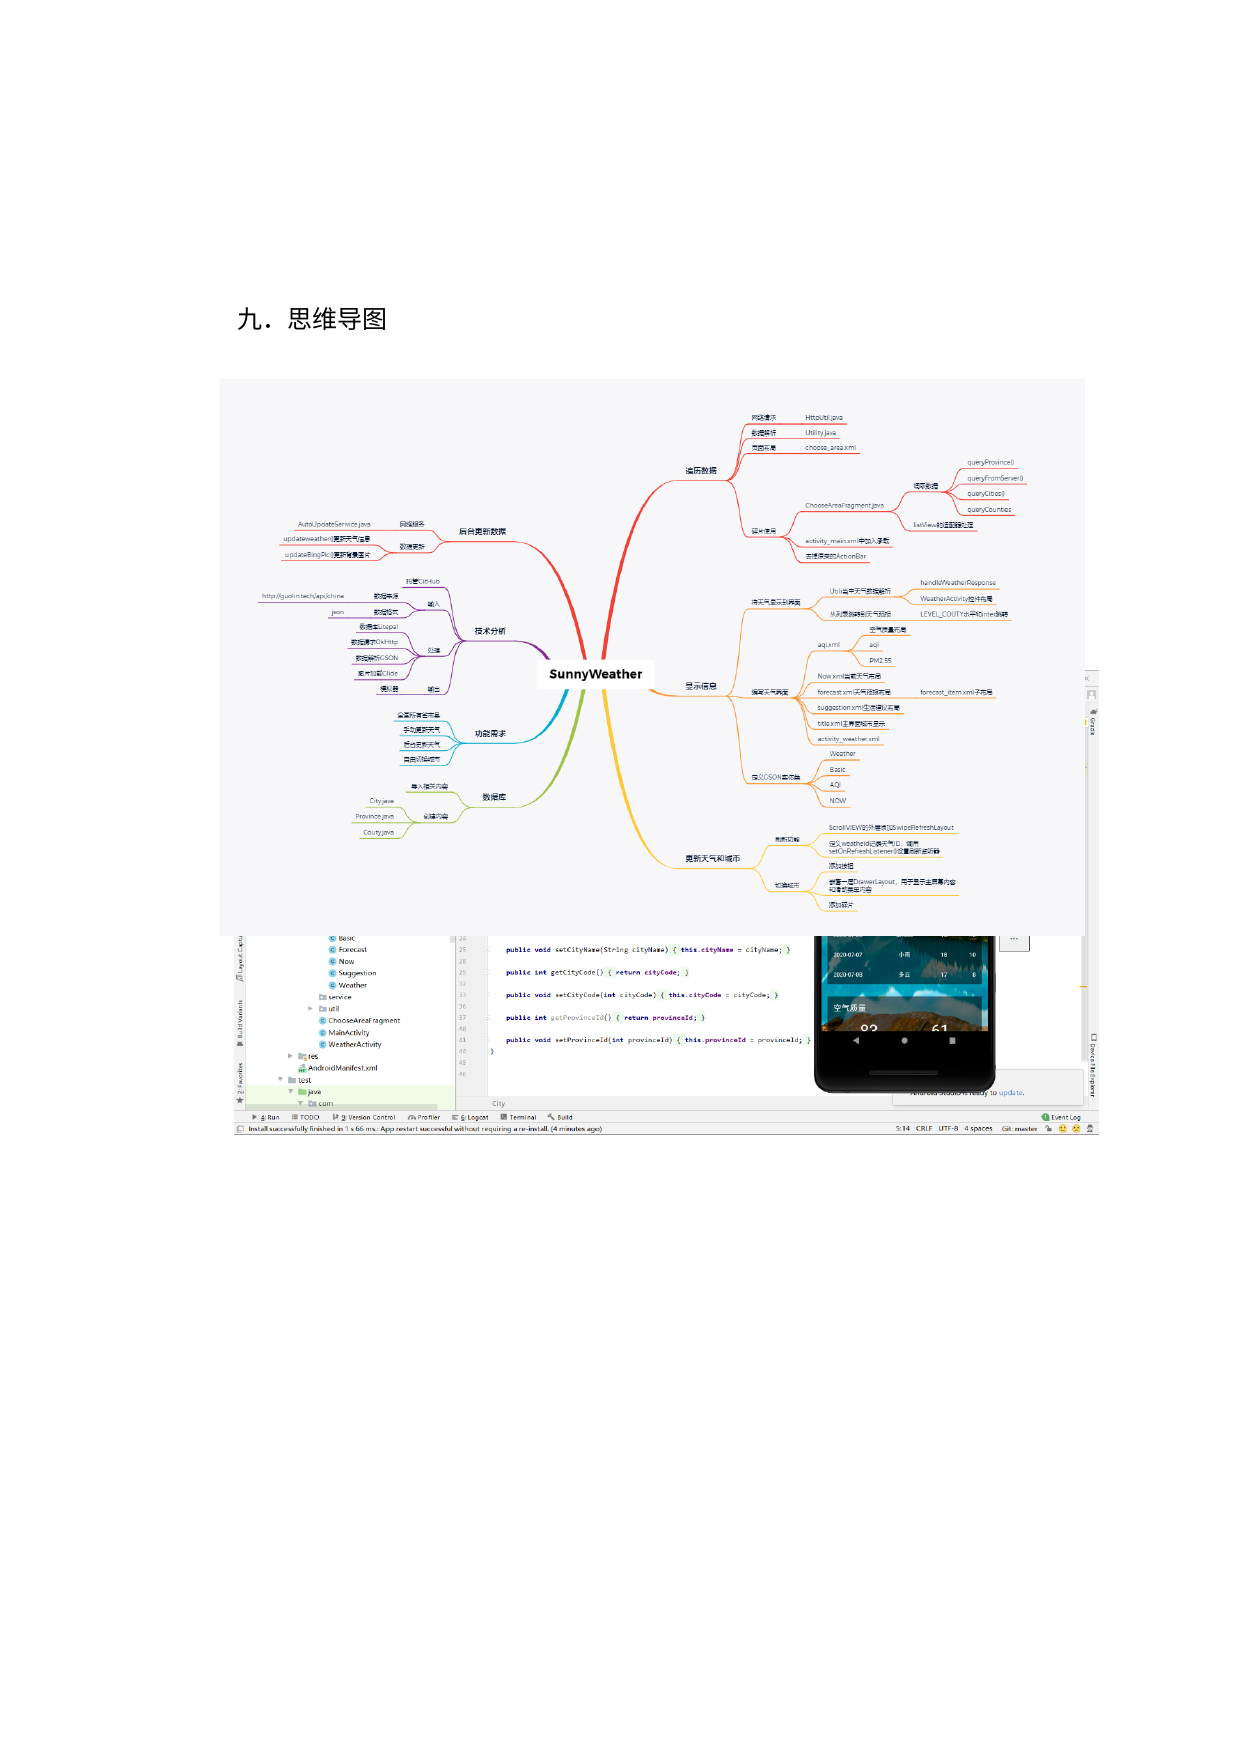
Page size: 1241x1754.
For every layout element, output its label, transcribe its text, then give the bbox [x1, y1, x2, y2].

picture [219, 379, 1099, 1135]
text 九．思维导图 [187, 285, 1053, 350]
